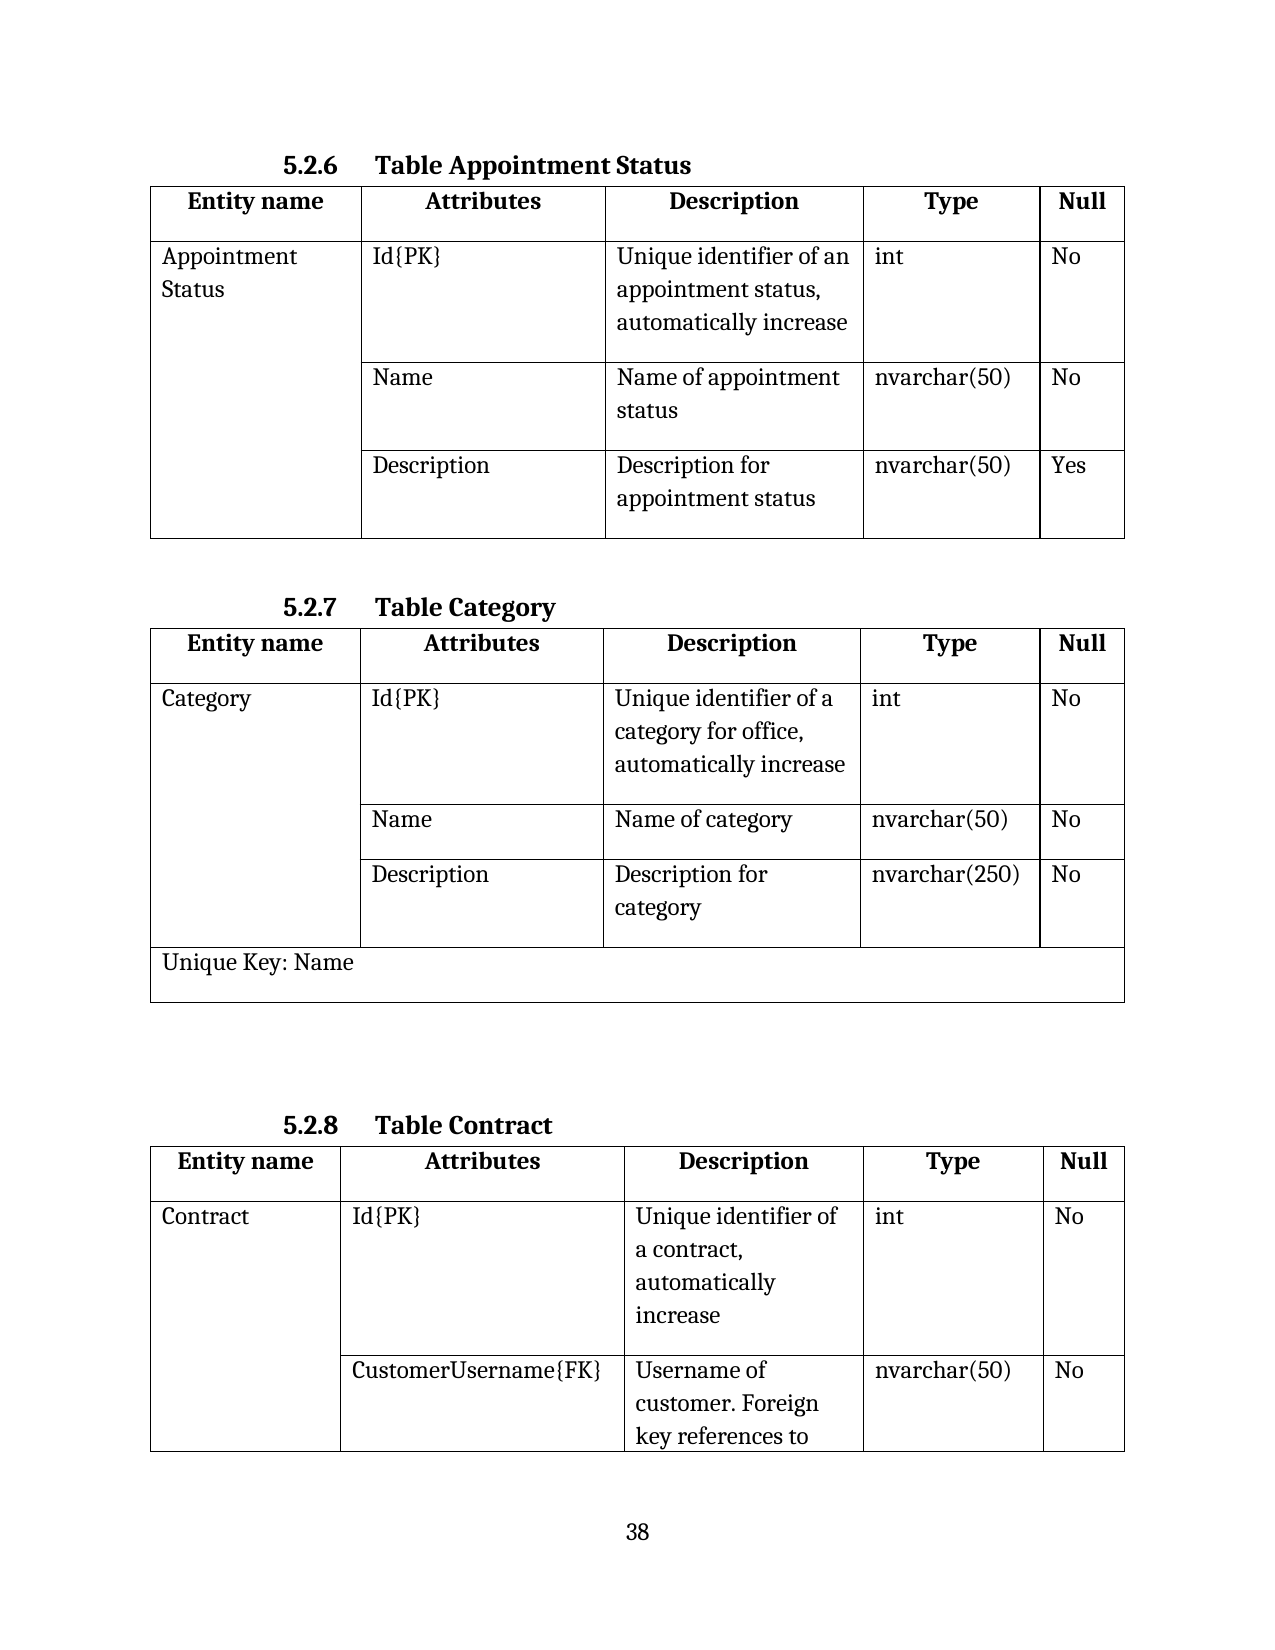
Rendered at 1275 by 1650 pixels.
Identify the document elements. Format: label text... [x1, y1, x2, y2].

table_cell Unique identifier of a contract, automatically increase [625, 1202, 863, 1355]
table_header Null [1041, 629, 1124, 683]
table_header Type [864, 187, 1039, 241]
table_header Type [864, 1147, 1043, 1201]
table_header Attributes [361, 629, 603, 683]
table_header Type [861, 629, 1039, 683]
table_cell Description [361, 860, 603, 947]
table_header Attributes [341, 1147, 624, 1201]
table_header Entity name [151, 629, 360, 683]
table_cell No [1044, 1356, 1124, 1451]
table_cell Name of category [604, 805, 860, 859]
table_cell nvarchar(50) [864, 363, 1039, 449]
table_cell No [1041, 242, 1124, 362]
table_header Description [606, 187, 863, 241]
table_cell No [1041, 684, 1124, 804]
table_header Null [1041, 187, 1124, 241]
table_cell No [1041, 805, 1124, 859]
table_cell Unique identifier of an appointment status, automatically increase [606, 242, 863, 362]
table_cell Contract [151, 1202, 340, 1451]
table_cell Category [151, 684, 360, 947]
table_cell Appointment Status [151, 242, 361, 537]
subtitle Table Category [283, 592, 1125, 623]
table_cell Id{PK} [362, 242, 605, 362]
table_cell nvarchar(250) [861, 860, 1039, 947]
table_header Description [604, 629, 860, 683]
table_cell Unique identifier of a category for office, automatically increase [604, 684, 860, 804]
table_header Attributes [362, 187, 605, 241]
table_cell nvarchar(50) [864, 451, 1039, 537]
table_cell Description for category [604, 860, 860, 947]
table_cell CustomerUsername{FK} [341, 1356, 624, 1451]
table_header Entity name [151, 1147, 340, 1201]
table_header Null [1044, 1147, 1124, 1201]
table_cell Name of appointment status [606, 363, 863, 449]
table_cell Description for appointment status [606, 451, 863, 537]
table_cell int [864, 1202, 1043, 1355]
subtitle Table Appointment Status [283, 150, 1125, 181]
table_cell No [1041, 860, 1124, 947]
table_cell Username of customer. Foreign key references to table Account [625, 1356, 863, 1451]
table_cell Id{PK} [341, 1202, 624, 1355]
table_cell No [1044, 1202, 1124, 1355]
table_cell int [861, 684, 1039, 804]
table_cell Id{PK} [361, 684, 603, 804]
table_header Description [625, 1147, 863, 1201]
table_cell nvarchar(50) [861, 805, 1039, 859]
table_cell Name [362, 363, 605, 449]
table_header Entity name [151, 187, 361, 241]
table_cell Name [361, 805, 603, 859]
table_cell No [1041, 363, 1124, 449]
table_cell Unique Key: Name [151, 948, 1124, 1002]
table_cell Yes [1041, 451, 1124, 537]
subtitle Table Contract [283, 1110, 1125, 1141]
table_cell nvarchar(50) [864, 1356, 1043, 1451]
table_cell int [864, 242, 1039, 362]
table_cell Description [362, 451, 605, 537]
